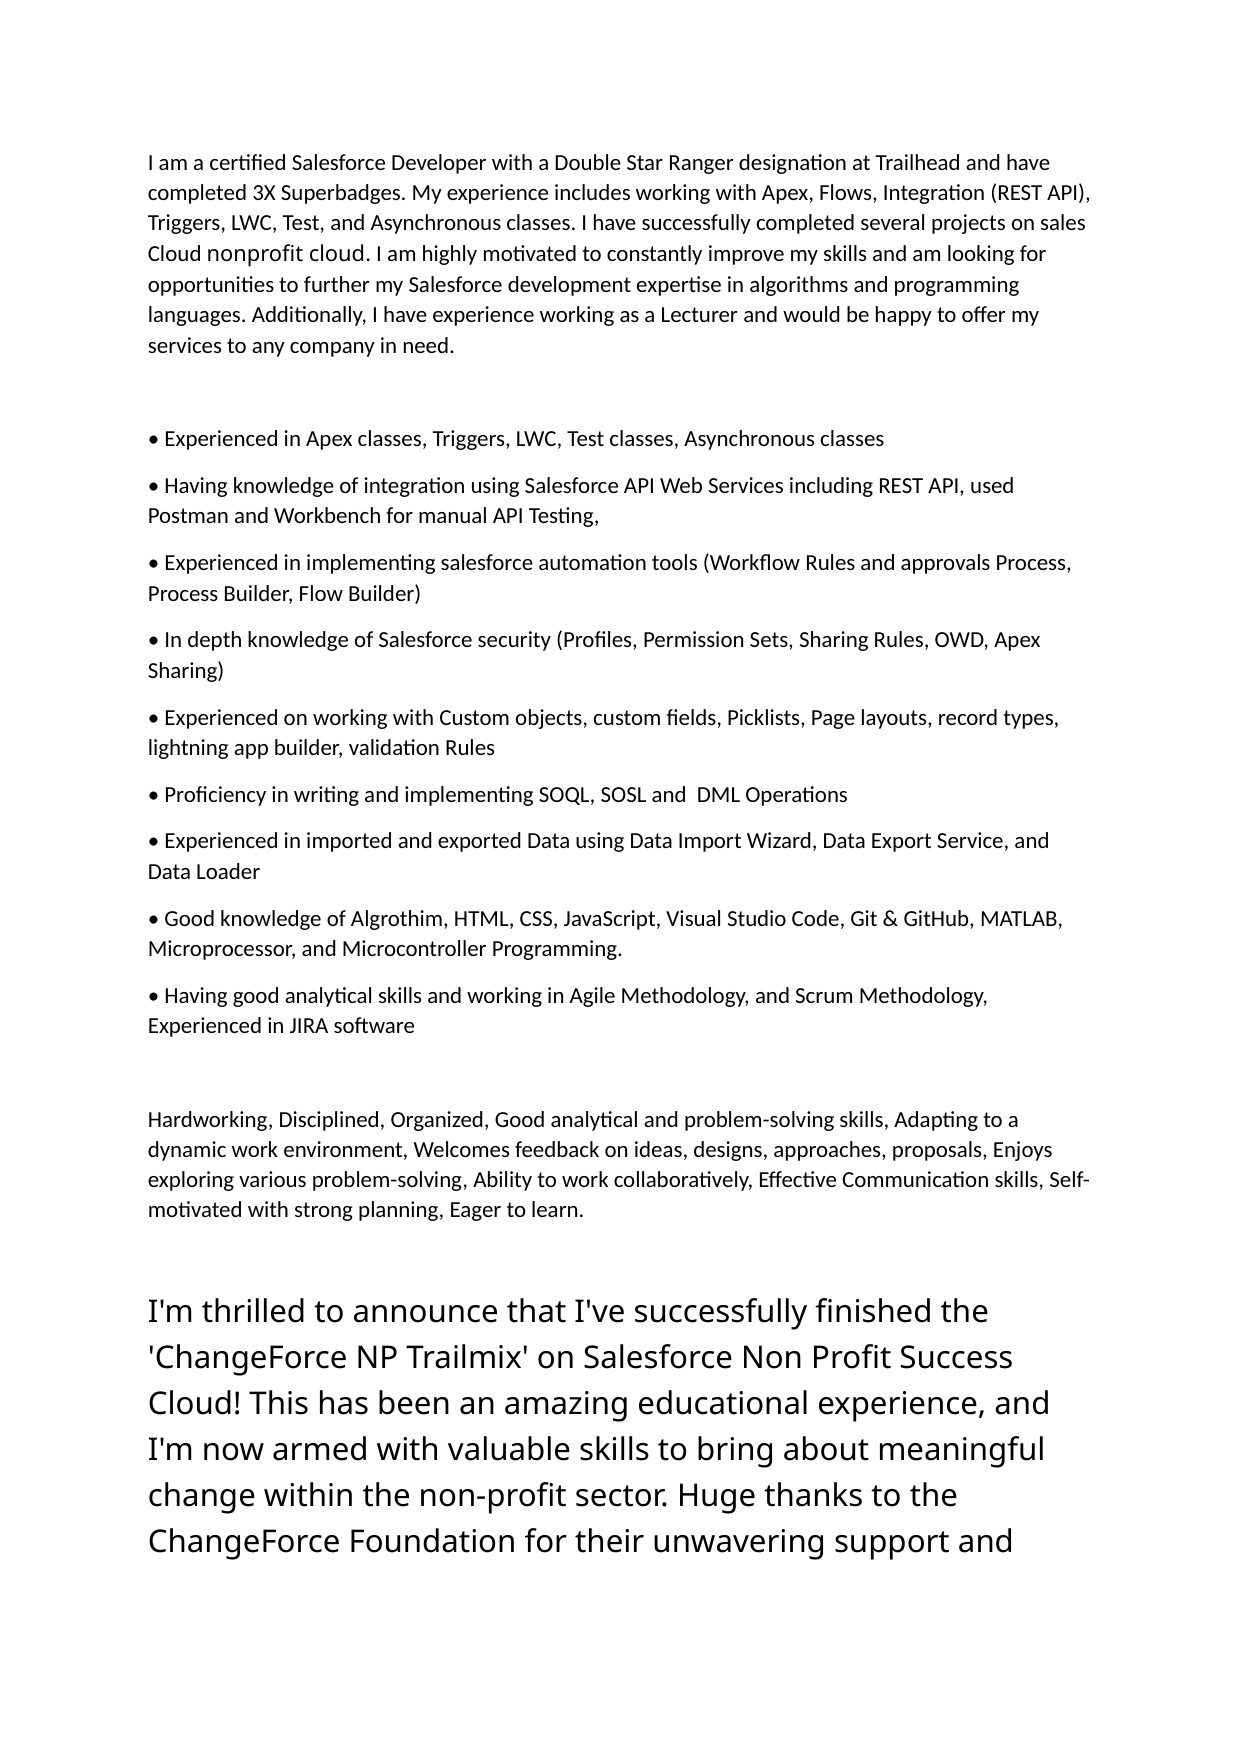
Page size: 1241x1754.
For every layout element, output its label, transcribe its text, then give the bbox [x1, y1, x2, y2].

text • Proficiency in writing and implementing SOQL, SOSL and DML Operations [148, 780, 1093, 808]
text • Having good analytical skills and working in Agile Methodology, and Scrum Methodology, Experienced in JIRA software [148, 981, 1093, 1039]
text • Experienced on working with Custom objects, custom fields, Picklists, Page layouts, record types, lightning app builder, validation Rules [148, 703, 1093, 761]
text I am a certified Salesforce Developer with a Double Star Ranger designation at Trailhead and have completed 3X Superbadges. My experience includes working with Apex, Flows, Integration (REST API), Triggers, LWC, Test, and Asynchronous classes. I have successfully completed several projects on sales Cloud nonprofit cloud. I am highly motivated to constantly improve my skills and am looking for opportunities to further my Salesforce development expertise in algorithms and programming languages. Additionally, I have experience working as a Lecturer and would be happy to offer my services to any company in need. [148, 148, 1093, 359]
text Hardworking, Disciplined, Organized, Good analytical and problem-solving skills, Adapting to a dynamic work environment, Welcomes feedback on ideas, designs, approaches, proposals, Enjoys exploring various problem-solving, Ability to work collaboratively, Effective Communication skills, Self-motivated with strong planning, Eager to learn. [148, 1105, 1093, 1223]
text • Experienced in imported and exported Data using Data Import Wizard, Data Export Service, and Data Loader [148, 827, 1093, 885]
text • Having knowledge of integration using Salesforce API Web Services including REST API, used Postman and Workbench for manual API Testing, [148, 471, 1093, 529]
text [148, 1289, 1093, 1561]
text • Good knowledge of Algrothim, HTML, CSS, JavaScript, Visual Studio Code, Git & GitHub, MATLAB, Microprocessor, and Microcontroller Programming. [148, 904, 1093, 962]
text • Experienced in Apex classes, Triggers, LWC, Test classes, Asynchronous classes [148, 424, 1093, 452]
text • Experienced in implementing salesforce automation tools (Workflow Rules and approvals Process, Process Builder, Flow Builder) [148, 548, 1093, 607]
text • In depth knowledge of Salesforce security (Profiles, Permission Sets, Sharing Rules, OWD, Apex Sharing) [148, 626, 1093, 684]
